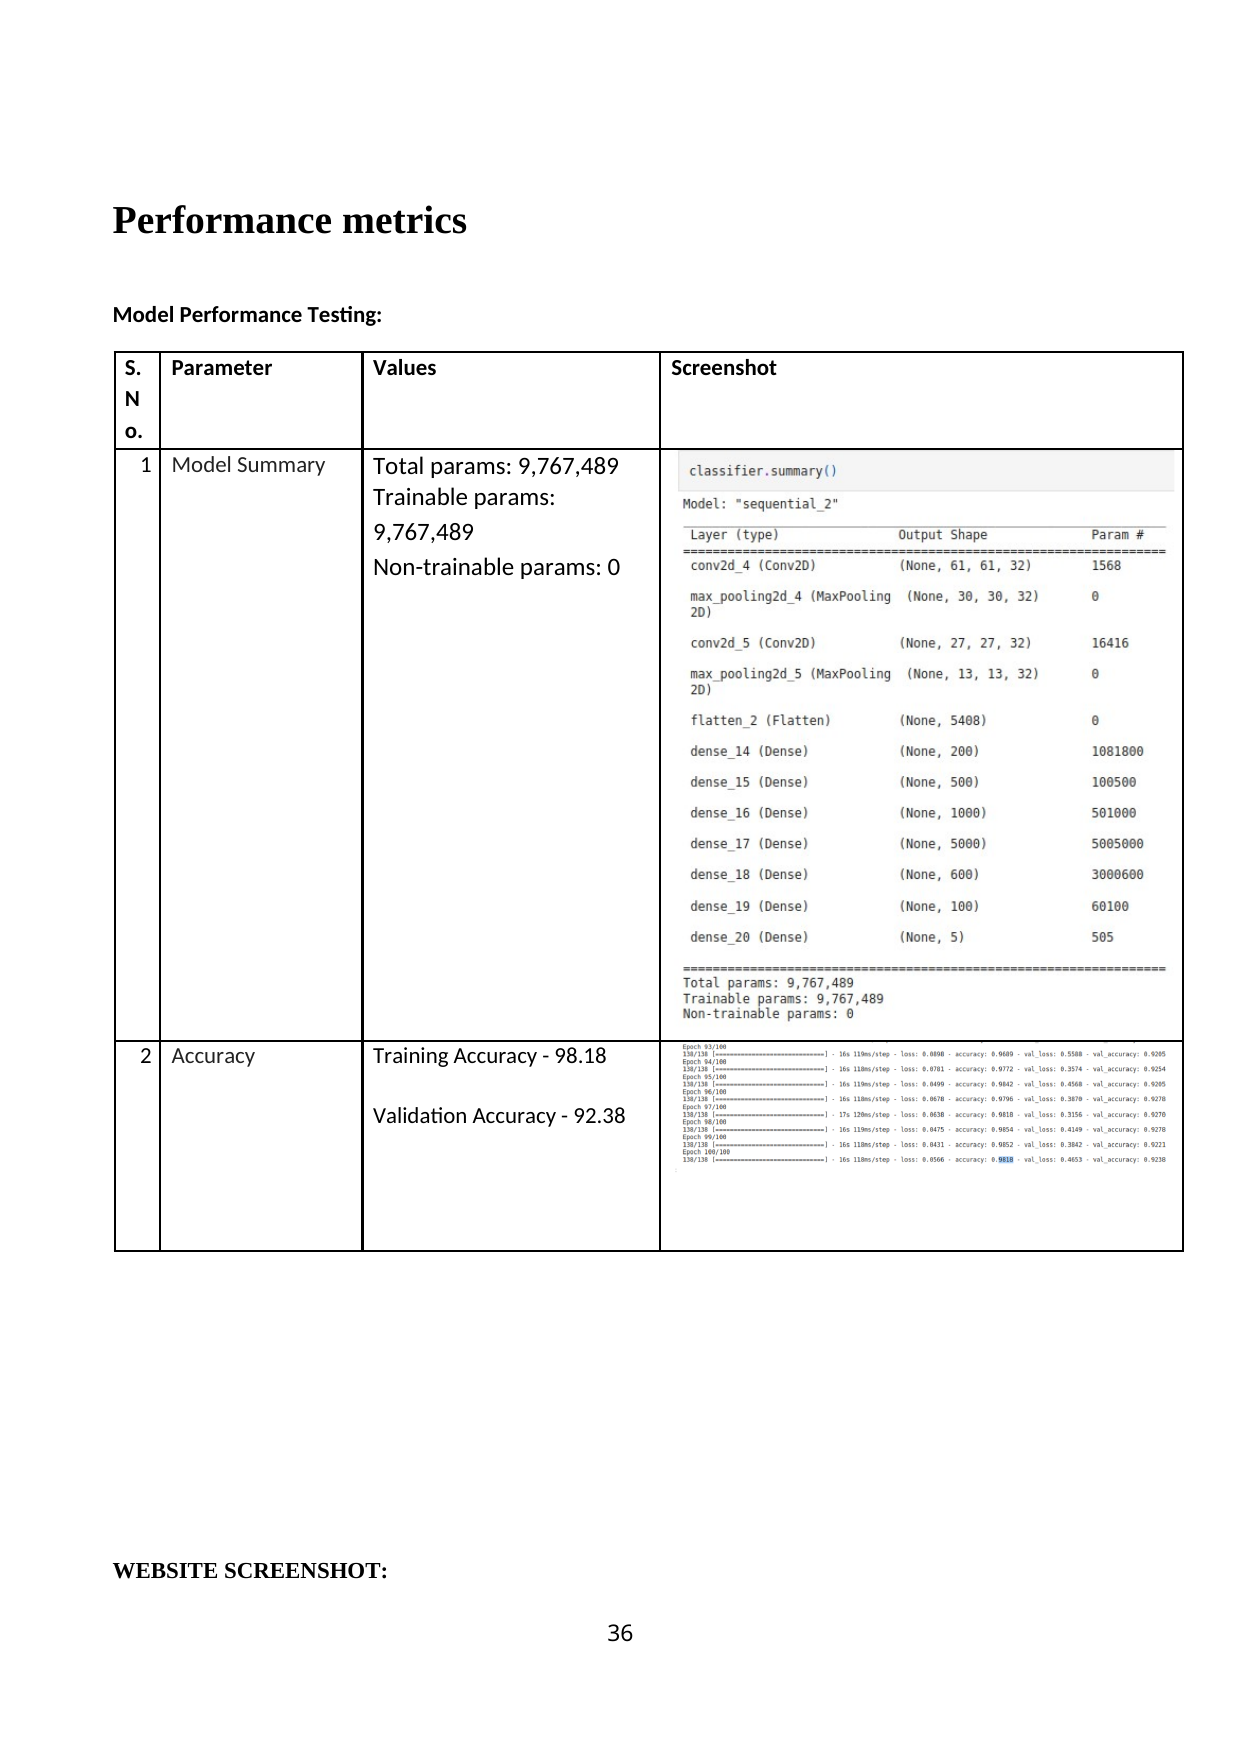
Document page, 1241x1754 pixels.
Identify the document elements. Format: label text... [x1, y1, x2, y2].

text Model Performance Testing: [112, 301, 1128, 328]
table_cell 1 [116, 450, 159, 1039]
table_header Screenshot [661, 353, 1182, 448]
table_cell Model Summary [161, 450, 361, 1039]
picture [674, 450, 1175, 1032]
table_cell 2 [116, 1042, 159, 1250]
picture [673, 1041, 1175, 1174]
table_cell [661, 1042, 1182, 1250]
text WEBSITE SCREENSHOT: [112, 1557, 1128, 1583]
table_header Parameter [161, 353, 361, 448]
table_cell Total params: 9,767,489 Trainable params: 9,767,489 Non-trainable params: 0 [364, 450, 659, 1039]
table_cell [661, 450, 1182, 1039]
table_header S. N o. [116, 353, 159, 448]
table_header Values [364, 353, 659, 448]
table_cell Accuracy [161, 1042, 361, 1250]
text Performance metrics [112, 197, 1129, 242]
table_cell Training Accuracy - 98.18 Validation Accuracy - 92.38 [364, 1042, 659, 1250]
